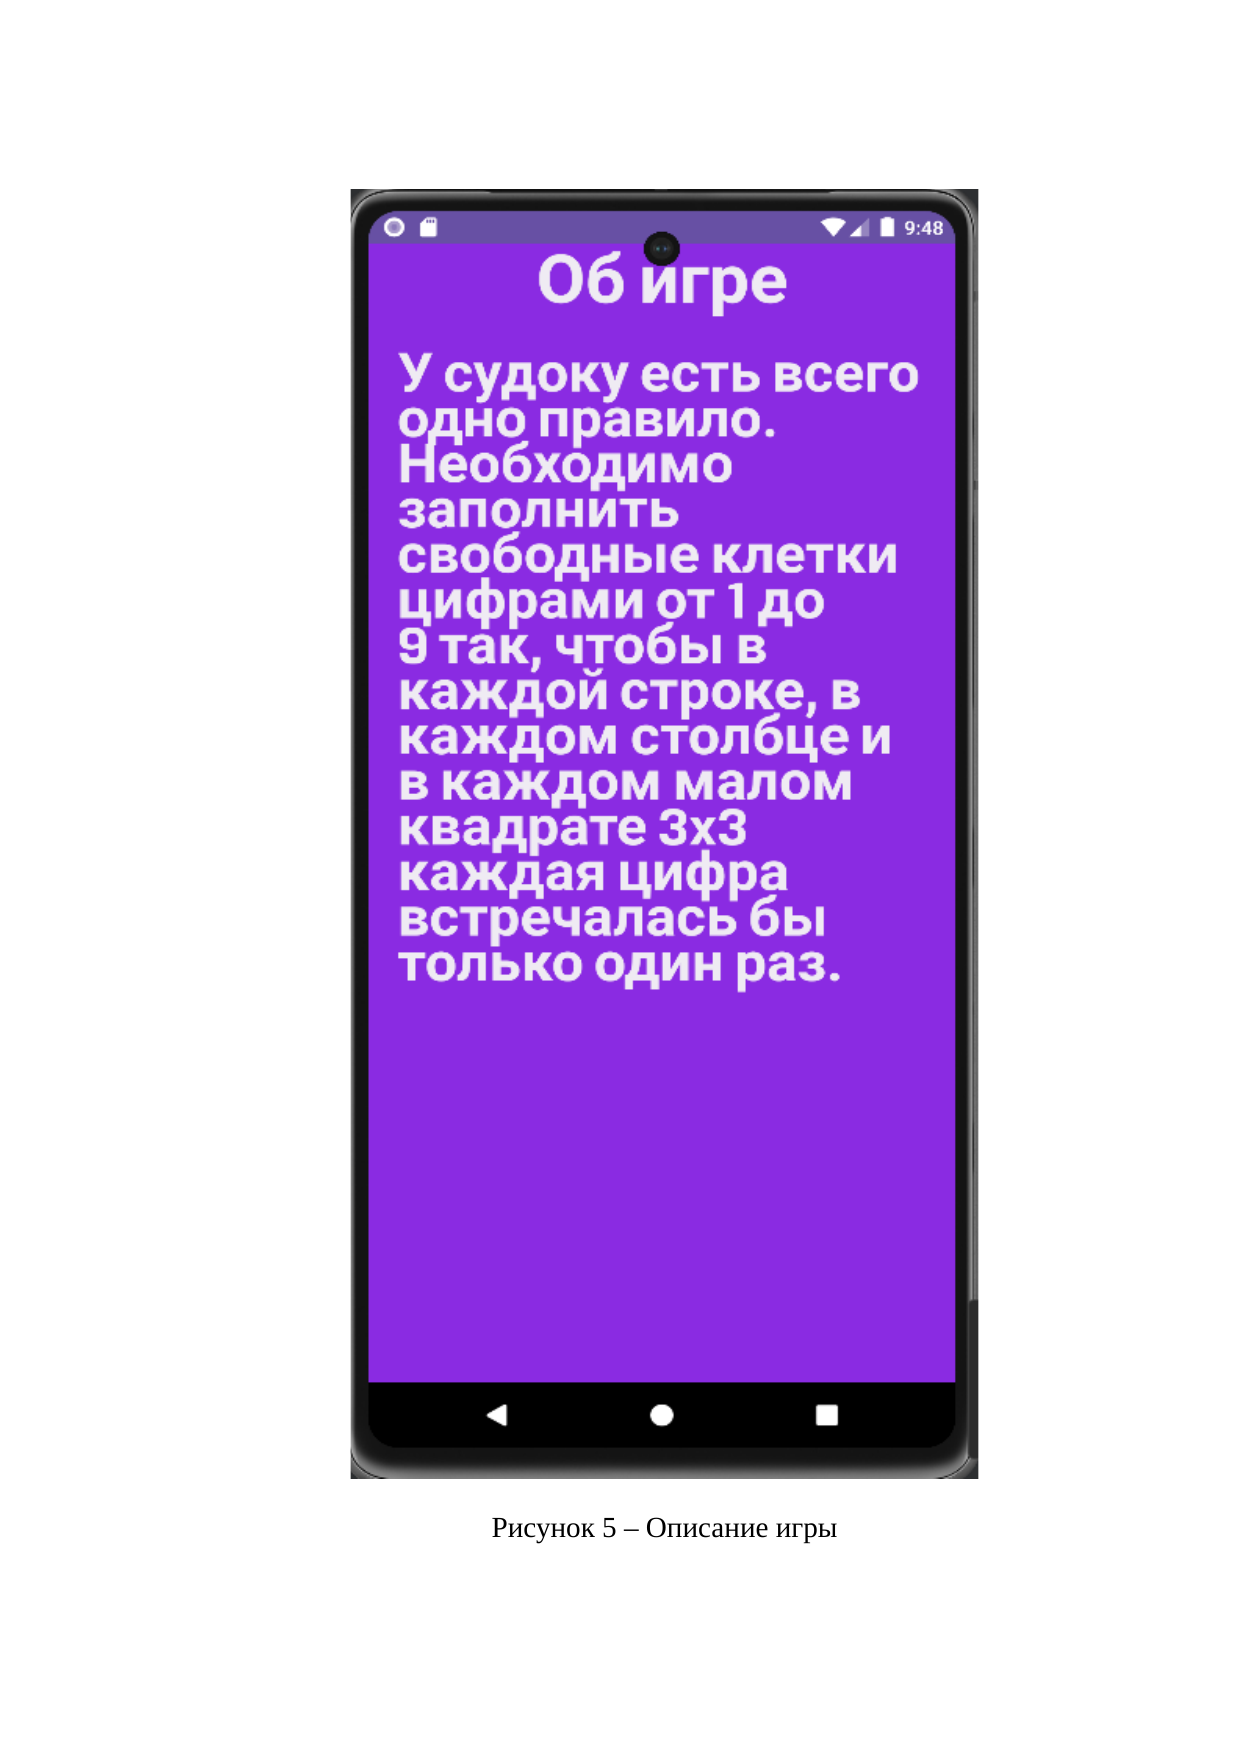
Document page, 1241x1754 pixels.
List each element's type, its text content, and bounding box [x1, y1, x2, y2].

text Рисунок 5 – Описание игры [177, 1510, 1152, 1544]
picture [350, 189, 979, 1479]
